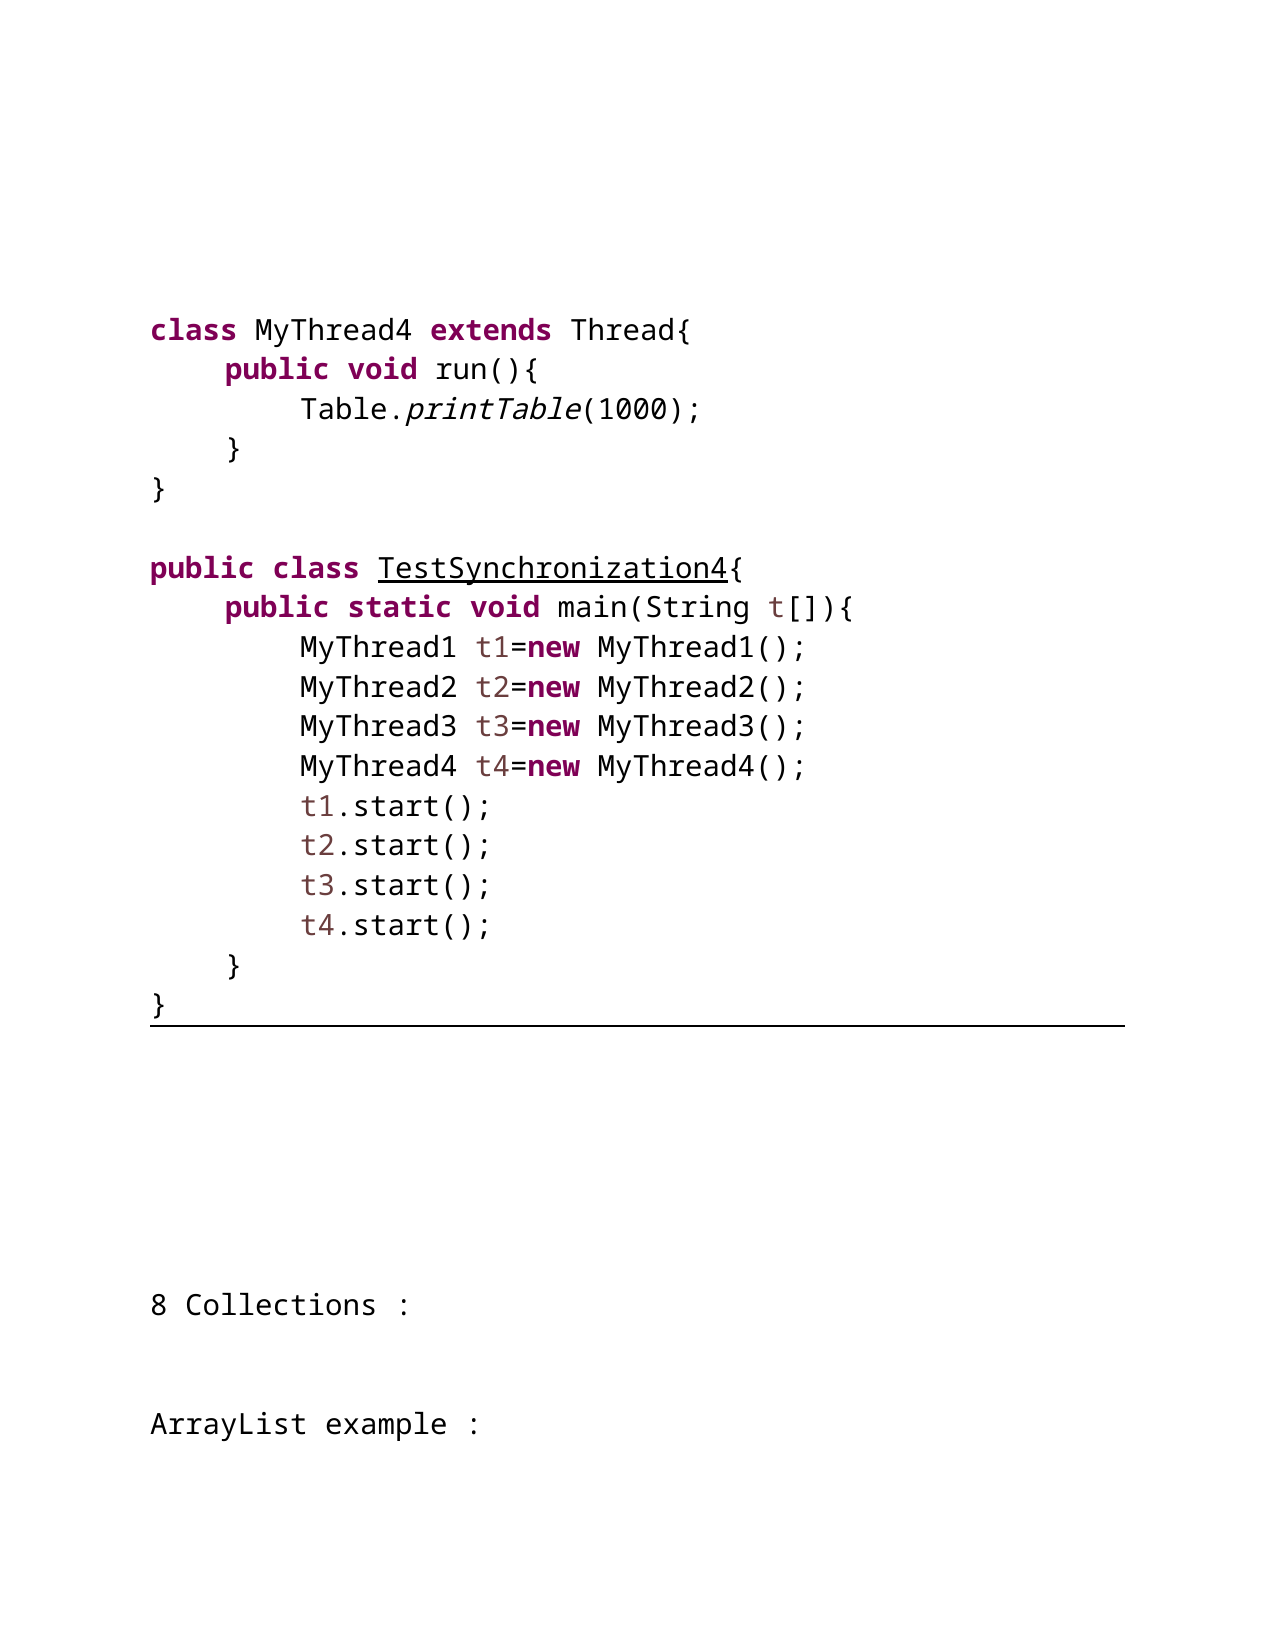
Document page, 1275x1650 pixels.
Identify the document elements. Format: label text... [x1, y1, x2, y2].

text Table.printTable(1000); [150, 388, 1125, 428]
text } [150, 467, 1125, 507]
text t2.start(); [150, 825, 1125, 864]
text t3.start(); [150, 864, 1125, 904]
text public void run(){ [150, 348, 1125, 388]
text public static void main(String t[]){ [150, 587, 1125, 626]
text t4.start(); [150, 904, 1125, 944]
text } [150, 983, 1125, 1025]
text class MyThread4 extends Thread{ [150, 309, 1125, 348]
text t1.start(); [150, 785, 1125, 825]
text MyThread4 t4=new MyThread4(); [150, 745, 1125, 785]
text MyThread3 t3=new MyThread3(); [150, 706, 1125, 745]
text } [150, 944, 1125, 983]
text } [150, 428, 1125, 467]
text ArrayList example : [150, 1403, 1125, 1443]
text MyThread1 t1=new MyThread1(); [150, 626, 1125, 666]
text 8 Collections : [150, 1284, 1125, 1324]
text MyThread2 t2=new MyThread2(); [150, 666, 1125, 706]
text public class TestSynchronization4{ [150, 547, 1125, 587]
